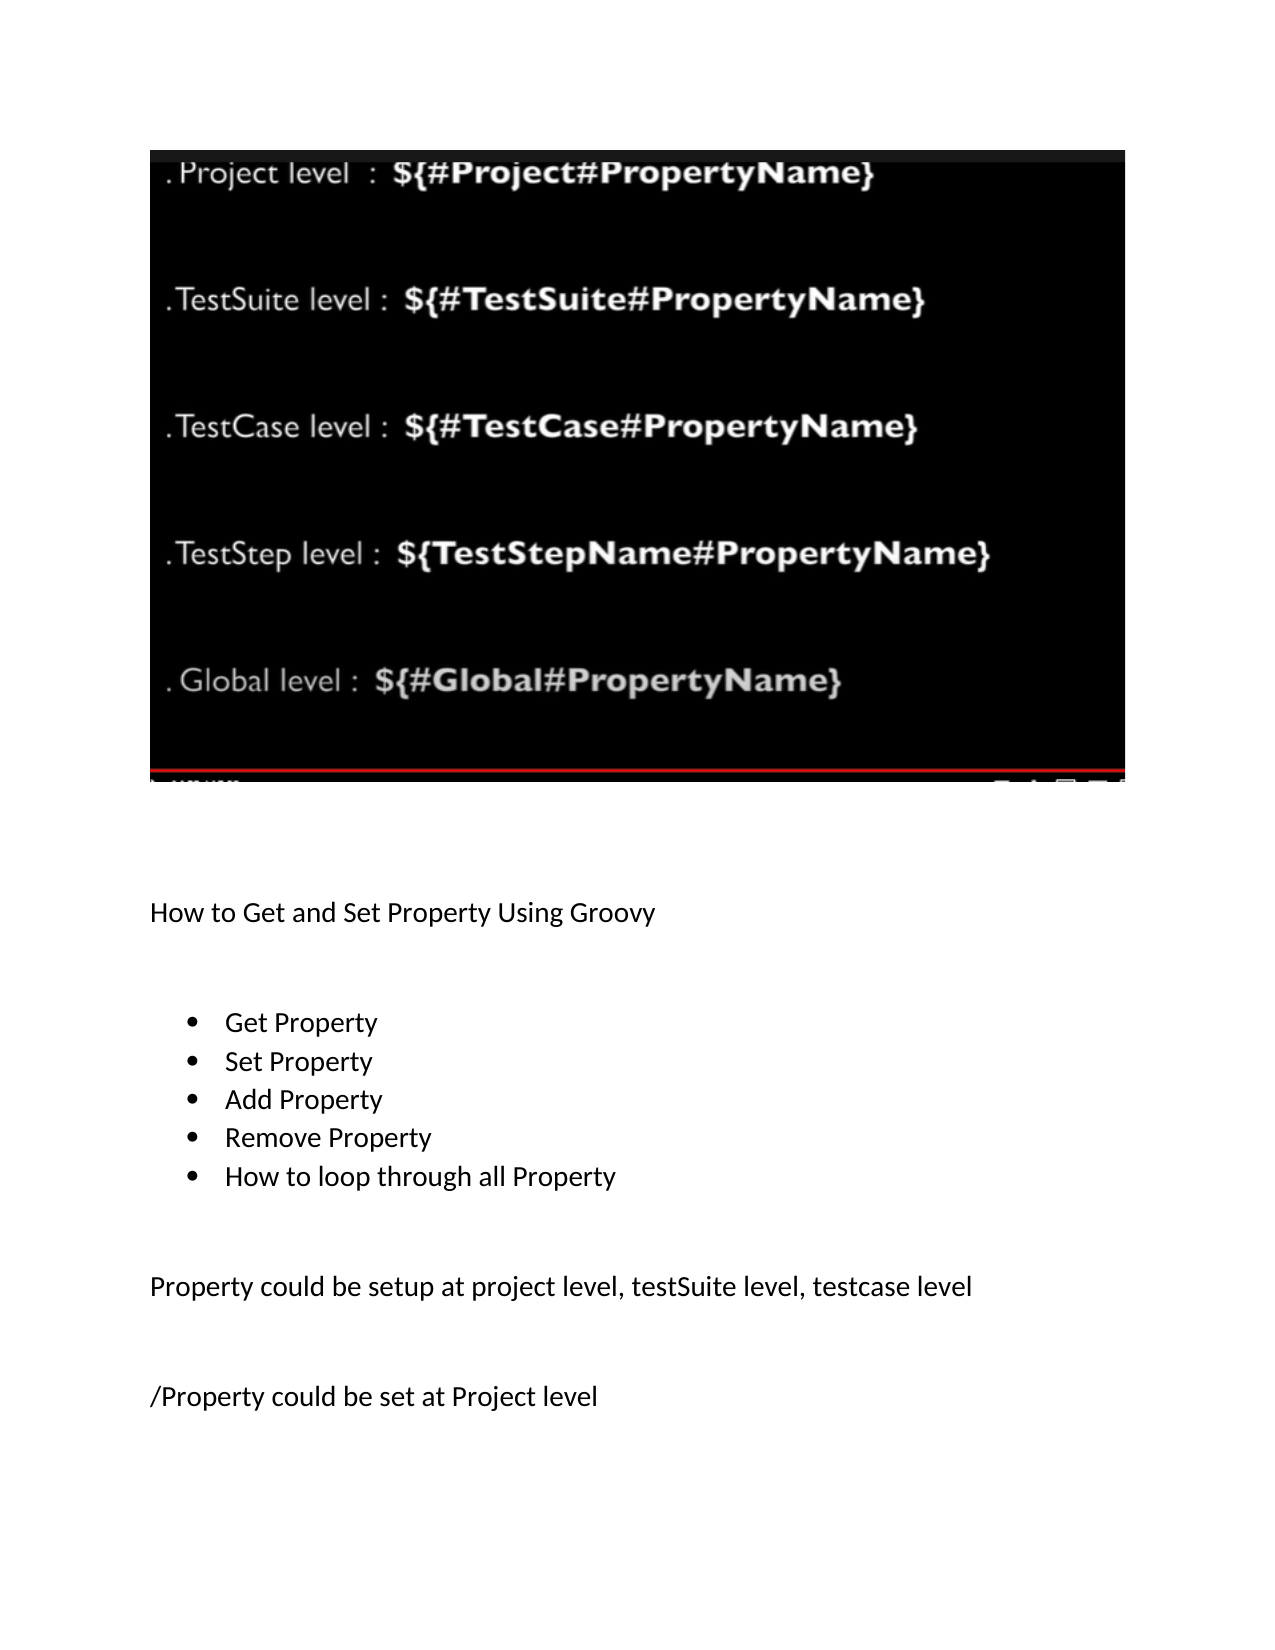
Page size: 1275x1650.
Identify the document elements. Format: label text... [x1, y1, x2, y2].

list Add Property [187, 1081, 1125, 1117]
list Get Property [187, 1004, 1125, 1040]
text How to Get and Set Property Using Groovy [150, 894, 1125, 929]
list How to loop through all Property [187, 1158, 1125, 1193]
picture [150, 150, 1125, 782]
text Property could be setup at project level, testSuite level, testcase level [150, 1268, 1125, 1304]
text /Property could be set at Project level [150, 1378, 1125, 1414]
list Remove Property [187, 1119, 1125, 1155]
list Set Property [187, 1043, 1125, 1078]
